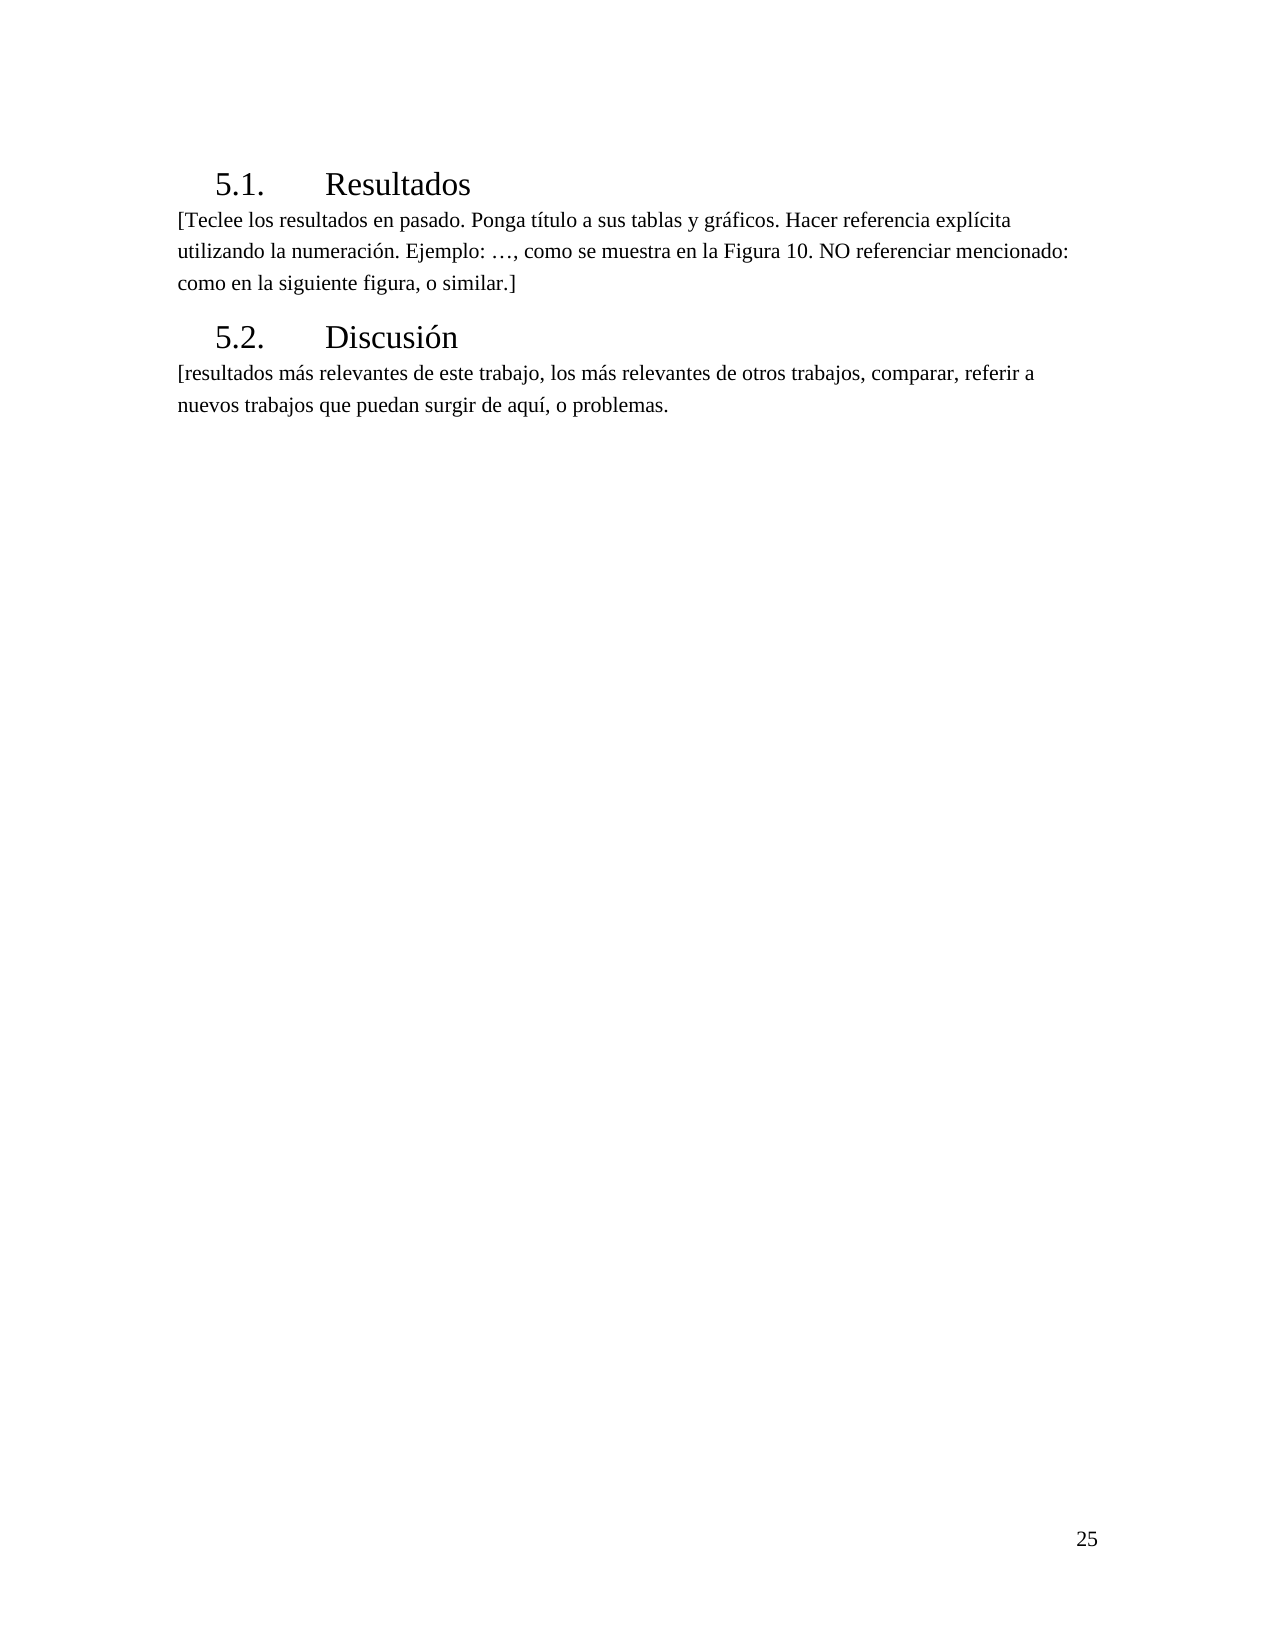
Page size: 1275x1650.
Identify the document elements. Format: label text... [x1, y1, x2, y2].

subtitle Resultados [215, 164, 1098, 203]
text [resultados más relevantes de este trabajo, los más relevantes de otros trabajos, comparar, referir a nuevos trabajos que puedan surgir de aquí, o problemas. [177, 360, 1098, 417]
text [Teclee los resultados en pasado. Ponga título a sus tablas y gráficos. Hacer referencia explícita utilizando la numeración. Ejemplo: …, como se muestra en la Figura 10. NO referenciar mencionado: como en la siguiente figura, o similar.] [177, 207, 1098, 295]
subtitle Discusión [215, 318, 1098, 356]
